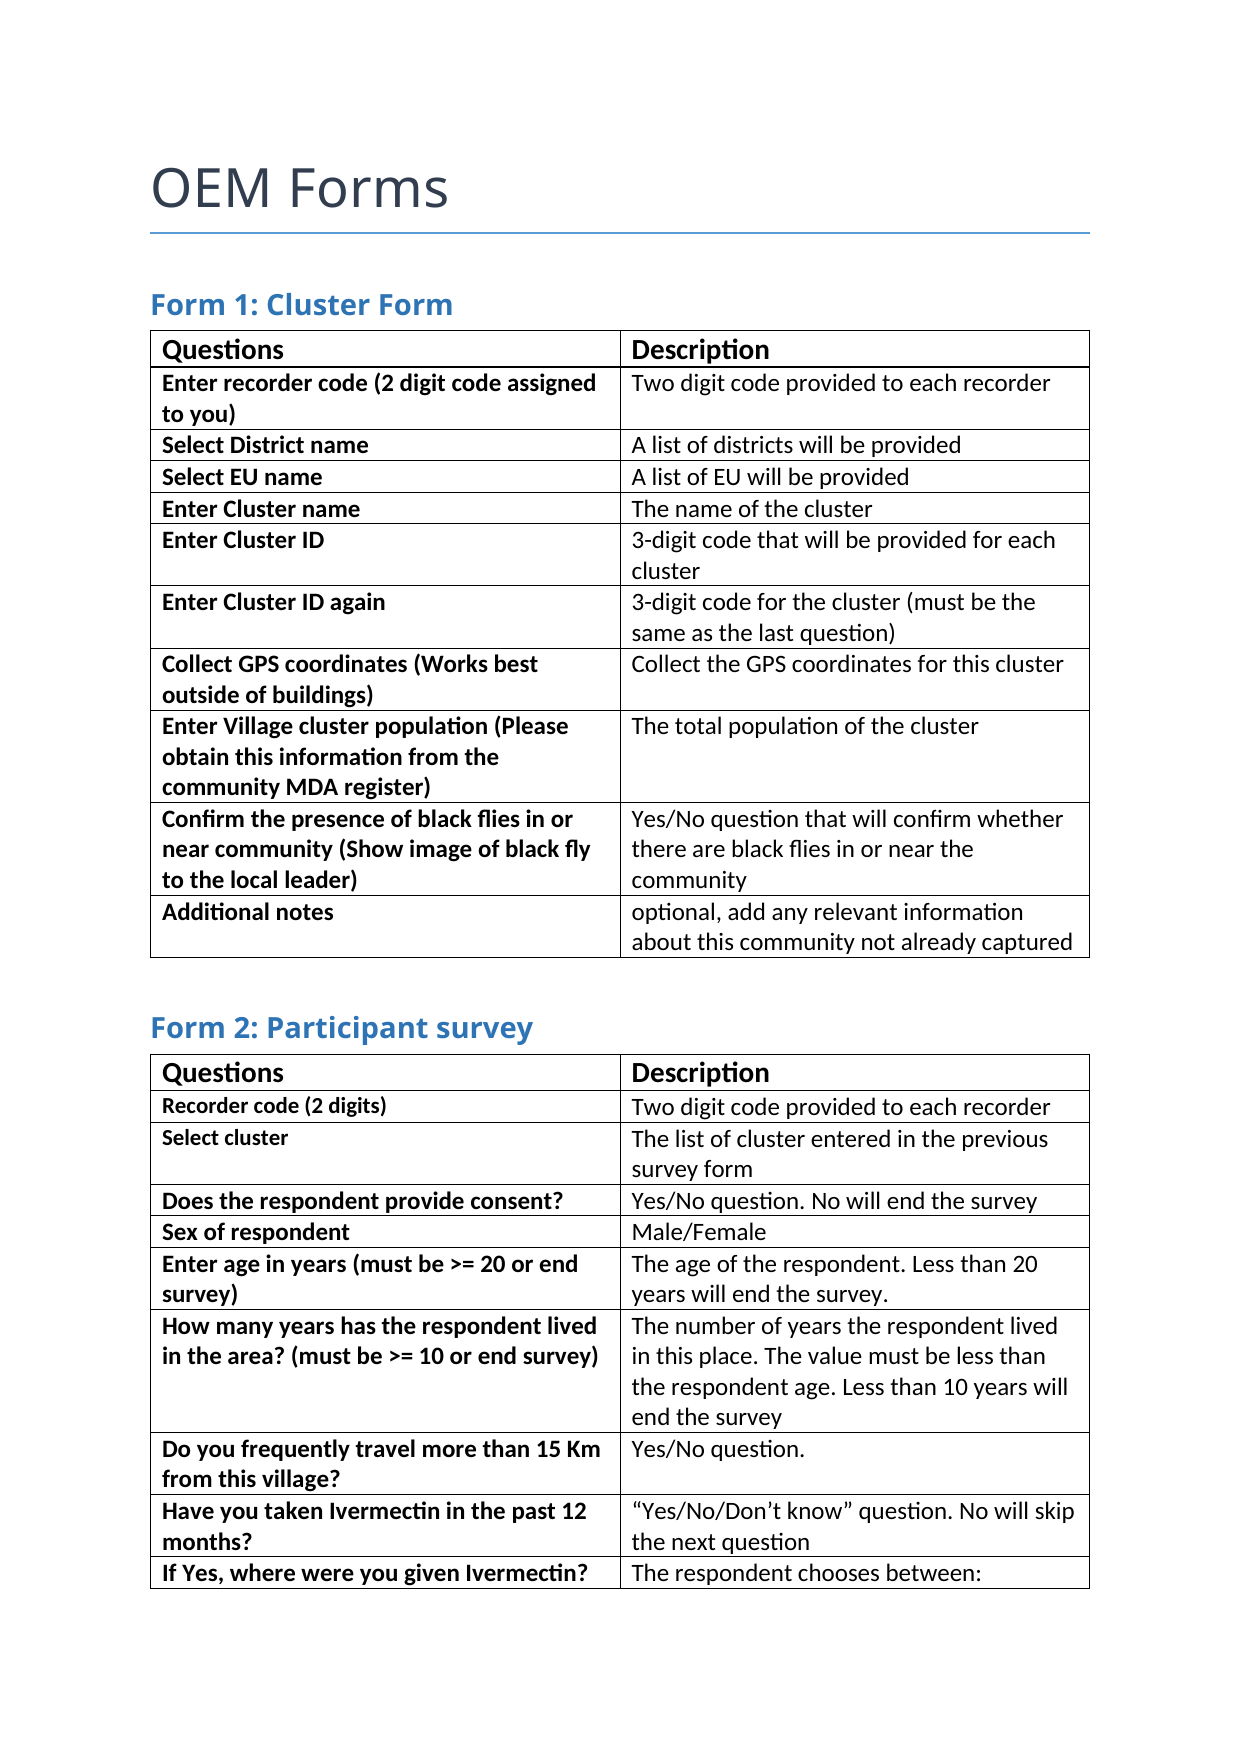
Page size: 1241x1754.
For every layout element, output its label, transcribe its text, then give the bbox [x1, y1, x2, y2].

table_cell Collect the GPS coordinates for this cluster [621, 649, 1089, 709]
subtitle Form 1: Cluster Form [150, 284, 1090, 324]
table_cell “Yes/No/Don’t know” question. No will skip the next question [621, 1495, 1089, 1556]
table_cell A list of EU will be provided [621, 461, 1089, 492]
subtitle Form 2: Participant survey [150, 1008, 1090, 1047]
table_cell The list of cluster entered in the previous survey form [621, 1123, 1089, 1184]
title OEM Forms [150, 150, 1090, 232]
table_header Description [621, 1055, 1089, 1090]
table_header Questions [151, 331, 620, 366]
table_cell If Yes, where were you given Ivermectin? [151, 1557, 620, 1588]
table_cell Yes/No question. [621, 1433, 1089, 1494]
table_cell Two digit code provided to each recorder [621, 1091, 1089, 1122]
table_cell Does the respondent provide consent? [151, 1185, 620, 1215]
table_header Description [621, 331, 1089, 366]
table_cell Enter Cluster ID again [151, 586, 620, 647]
table_cell Recorder code (2 digits) [151, 1091, 620, 1122]
table_cell Enter Village cluster population (Please obtain this information from the community MDA register) [151, 711, 620, 802]
table_cell Yes/No question. No will end the survey [621, 1185, 1089, 1215]
table_cell A list of districts will be provided [621, 430, 1089, 460]
table_cell Select EU name [151, 461, 620, 492]
table_cell Additional notes [151, 896, 620, 957]
table_cell 3-digit code that will be provided for each cluster [621, 524, 1089, 585]
table_cell Select District name [151, 430, 620, 460]
table_cell The number of years the respondent lived in this place. The value must be less than the respondent age. Less than 10 years will end the survey [621, 1310, 1089, 1432]
table_cell Enter Cluster name [151, 493, 620, 523]
table_cell The total population of the cluster [621, 711, 1089, 802]
table_cell Yes/No question that will confirm whether there are black flies in or near the community [621, 803, 1089, 895]
table_cell Select cluster [151, 1123, 620, 1184]
table_cell Do you frequently travel more than 15 Km from this village? [151, 1433, 620, 1494]
table_cell Enter age in years (must be >= 20 or end survey) [151, 1248, 620, 1309]
table_cell optional, add any relevant information about this community not already captured [621, 896, 1089, 957]
table_header Questions [151, 1055, 620, 1090]
table_cell 3-digit code for the cluster (must be the same as the last question) [621, 586, 1089, 647]
table_cell Collect GPS coordinates (Works best outside of buildings) [151, 649, 620, 709]
table_cell Male/Female [621, 1216, 1089, 1247]
table_cell Two digit code provided to each recorder [621, 368, 1089, 428]
table_cell How many years has the respondent lived in the area? (must be >= 10 or end survey) [151, 1310, 620, 1432]
table_cell Enter recorder code (2 digit code assigned to you) [151, 368, 620, 428]
table_cell The age of the respondent. Less than 20 years will end the survey. [621, 1248, 1089, 1309]
table_cell Enter Cluster ID [151, 524, 620, 585]
table_cell Have you taken Ivermectin in the past 12 months? [151, 1495, 620, 1556]
table_cell Sex of respondent [151, 1216, 620, 1247]
table_cell The name of the cluster [621, 493, 1089, 523]
table_cell Confirm the presence of black flies in or near community (Show image of black fly to the local leader) [151, 803, 620, 895]
